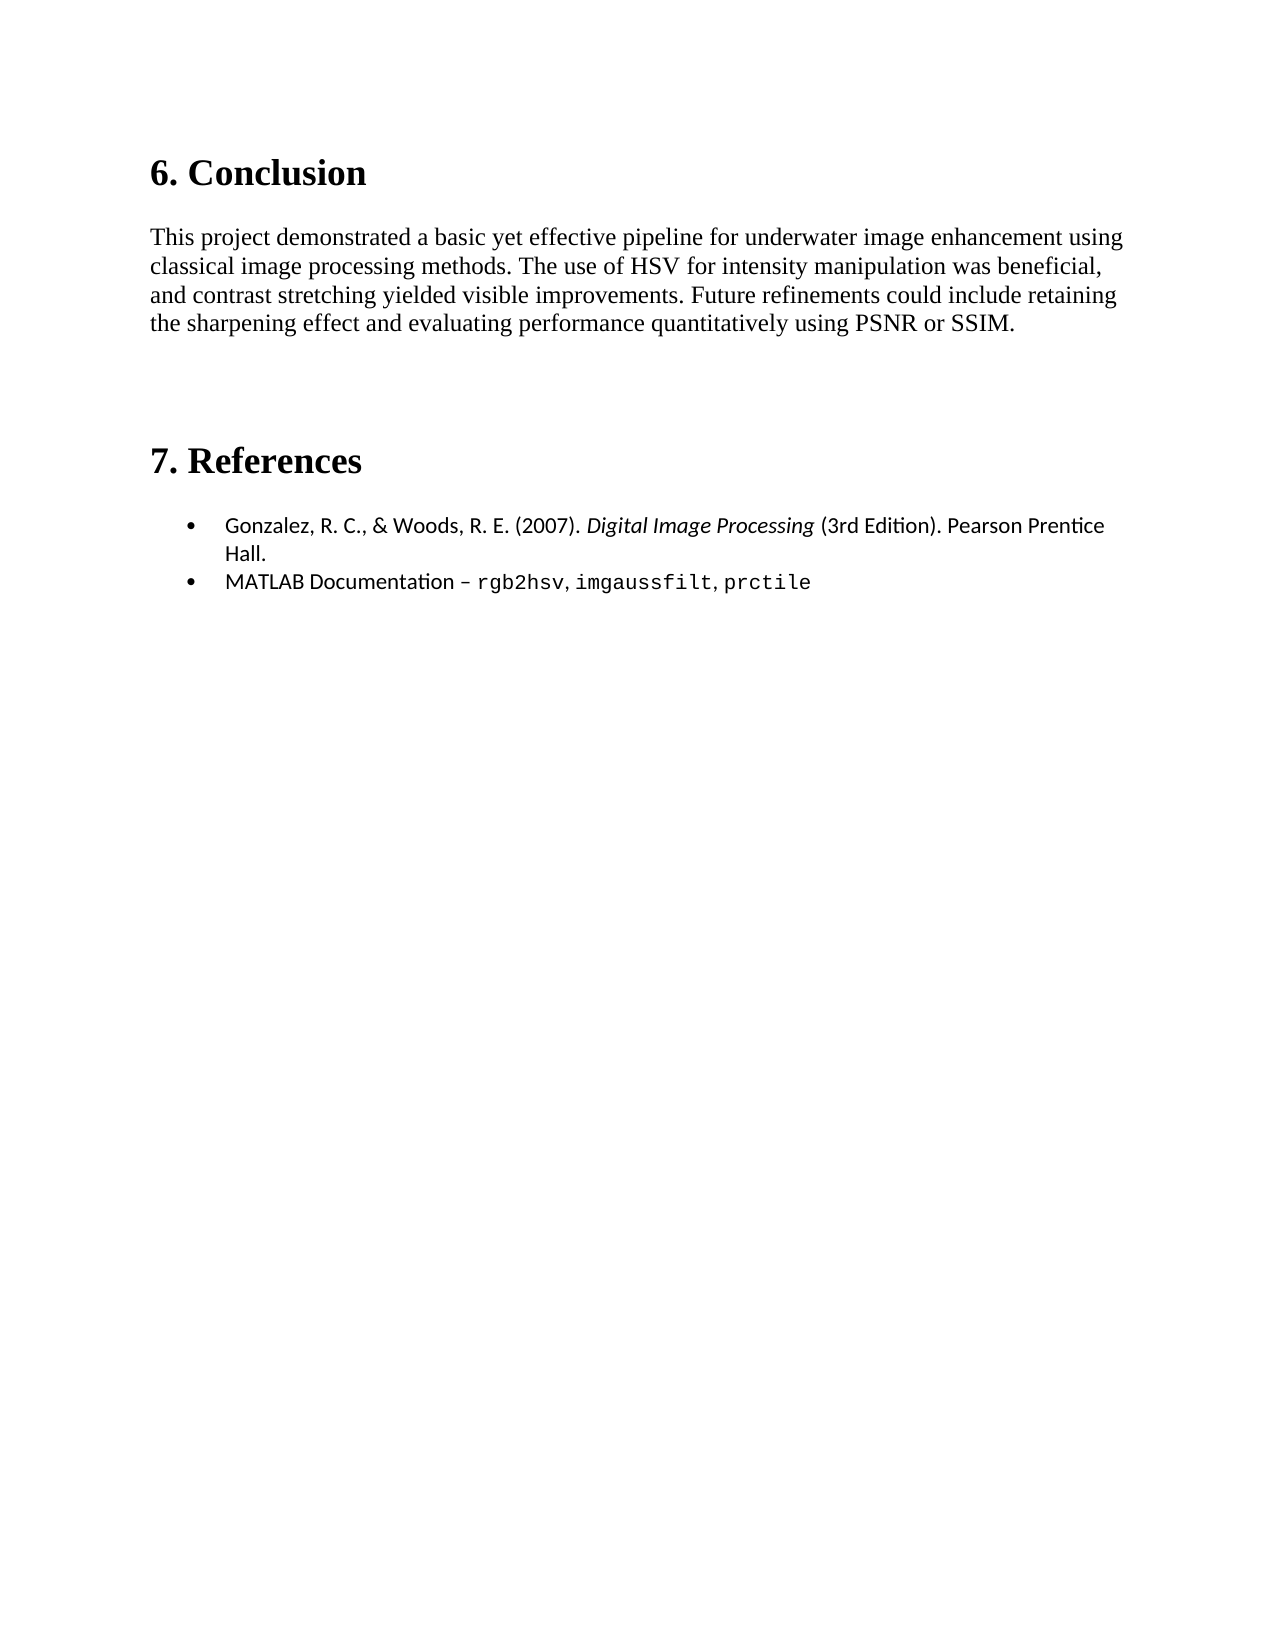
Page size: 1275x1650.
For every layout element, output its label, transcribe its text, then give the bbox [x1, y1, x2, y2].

text This project demonstrated a basic yet effective pipeline for underwater image enhancement using classical image processing methods. The use of HSV for intensity manipulation was beneficial, and contrast stretching yielded visible improvements. Future refinements could include retaining the sharpening effect and evaluating performance quantitatively using PSNR or SSIM. [150, 222, 1125, 337]
list Gonzalez, R. C., & Woods, R. E. (2007). Digital Image Processing (3rd Edition). Pearson Prentice Hall. [187, 511, 1125, 567]
subtitle 7. References [150, 439, 1125, 482]
text 6. Conclusion [150, 150, 1125, 193]
list MATLAB Documentation – rgb2hsv, imgaussfilt, prctile [187, 567, 1125, 596]
